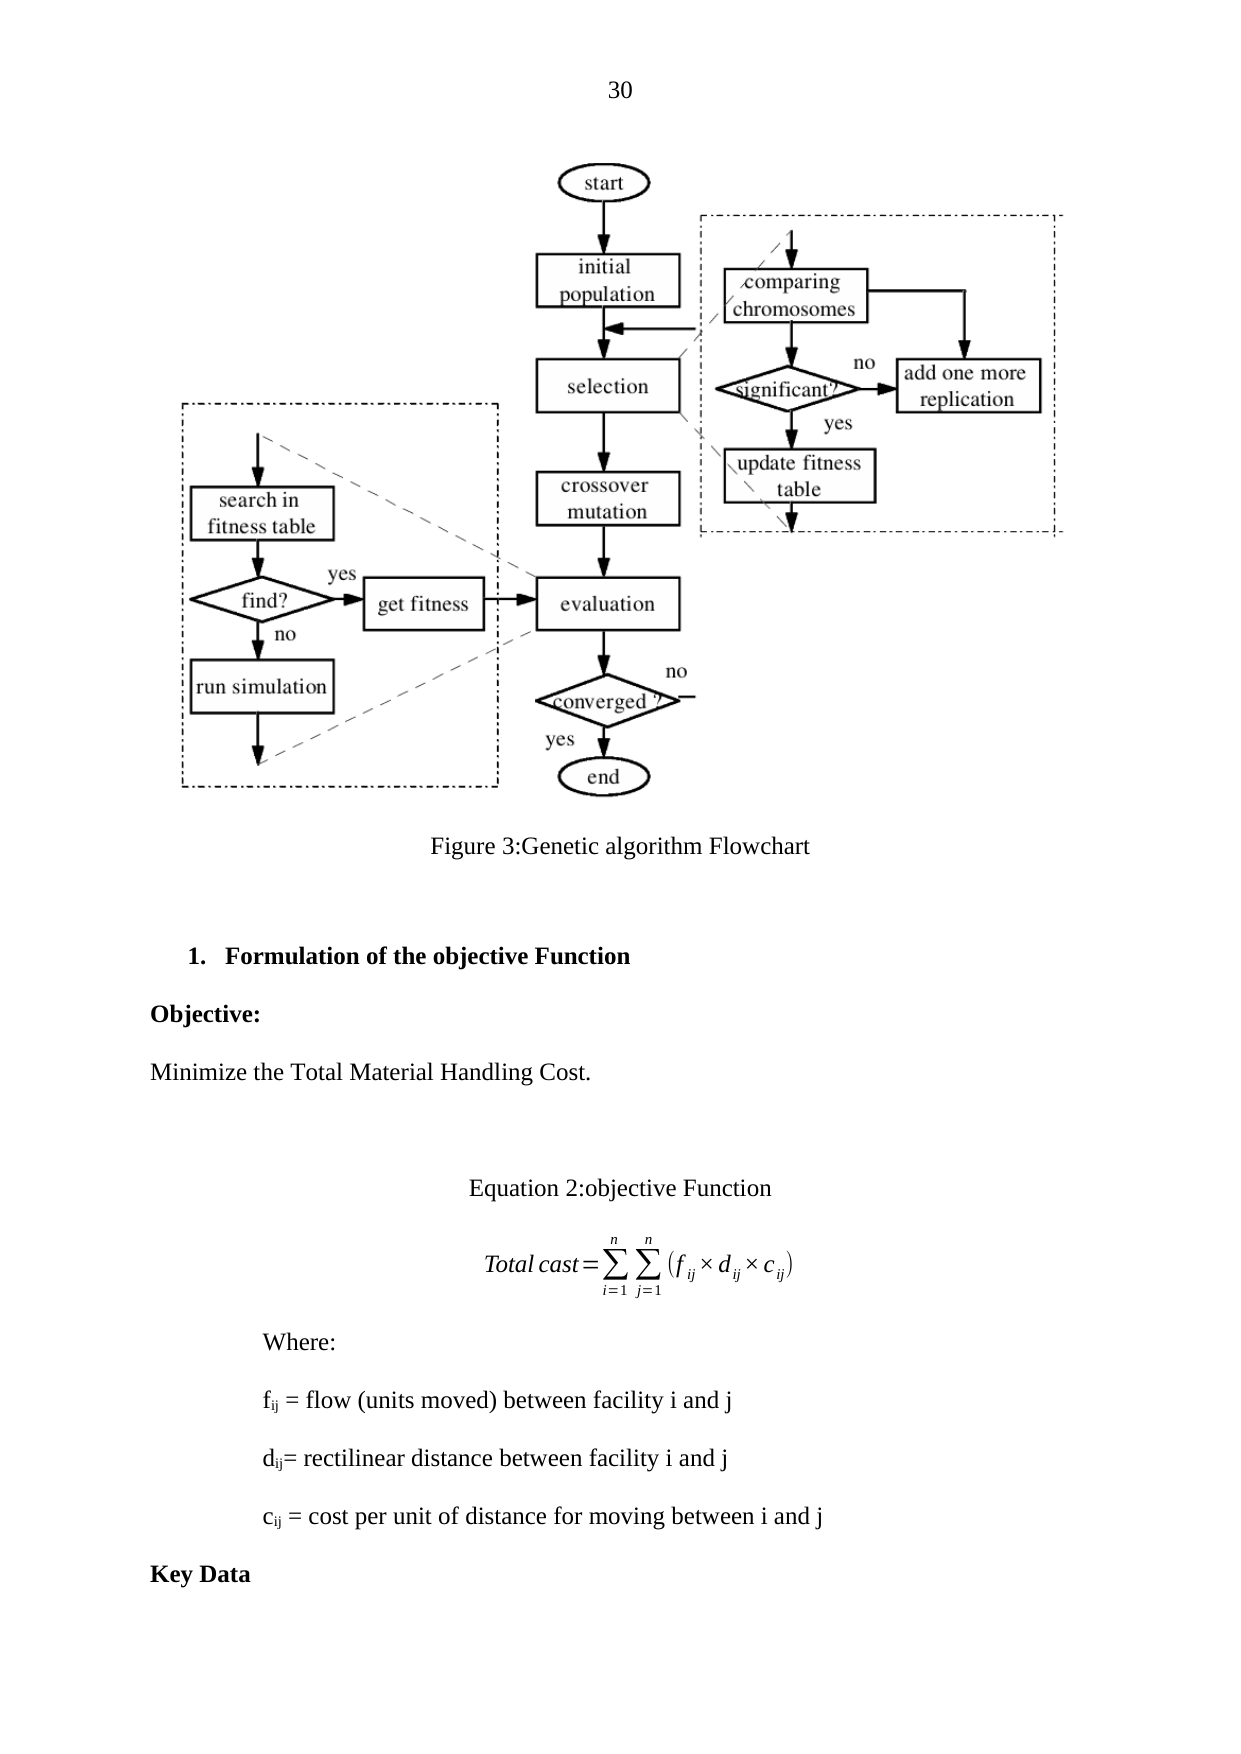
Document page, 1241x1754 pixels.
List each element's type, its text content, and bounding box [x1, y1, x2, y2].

picture [150, 150, 1091, 813]
text Where: [262, 1327, 1090, 1356]
text Minimize the Total Material Handling Cost. [150, 1057, 1090, 1086]
text fij = flow (units moved) between facility i and j [262, 1385, 1090, 1414]
list Formulation of the objective Function [187, 941, 1090, 970]
text cij = cost per unit of distance for moving between i and j [262, 1501, 1090, 1530]
text Objective: [150, 999, 1090, 1028]
text Equation 2:objective Function [150, 1173, 1090, 1202]
text dij= rectilinear distance between facility i and j [262, 1443, 1090, 1472]
text Key Data [150, 1559, 1090, 1588]
text Figure 3:Genetic algorithm Flowchart [150, 831, 1090, 860]
